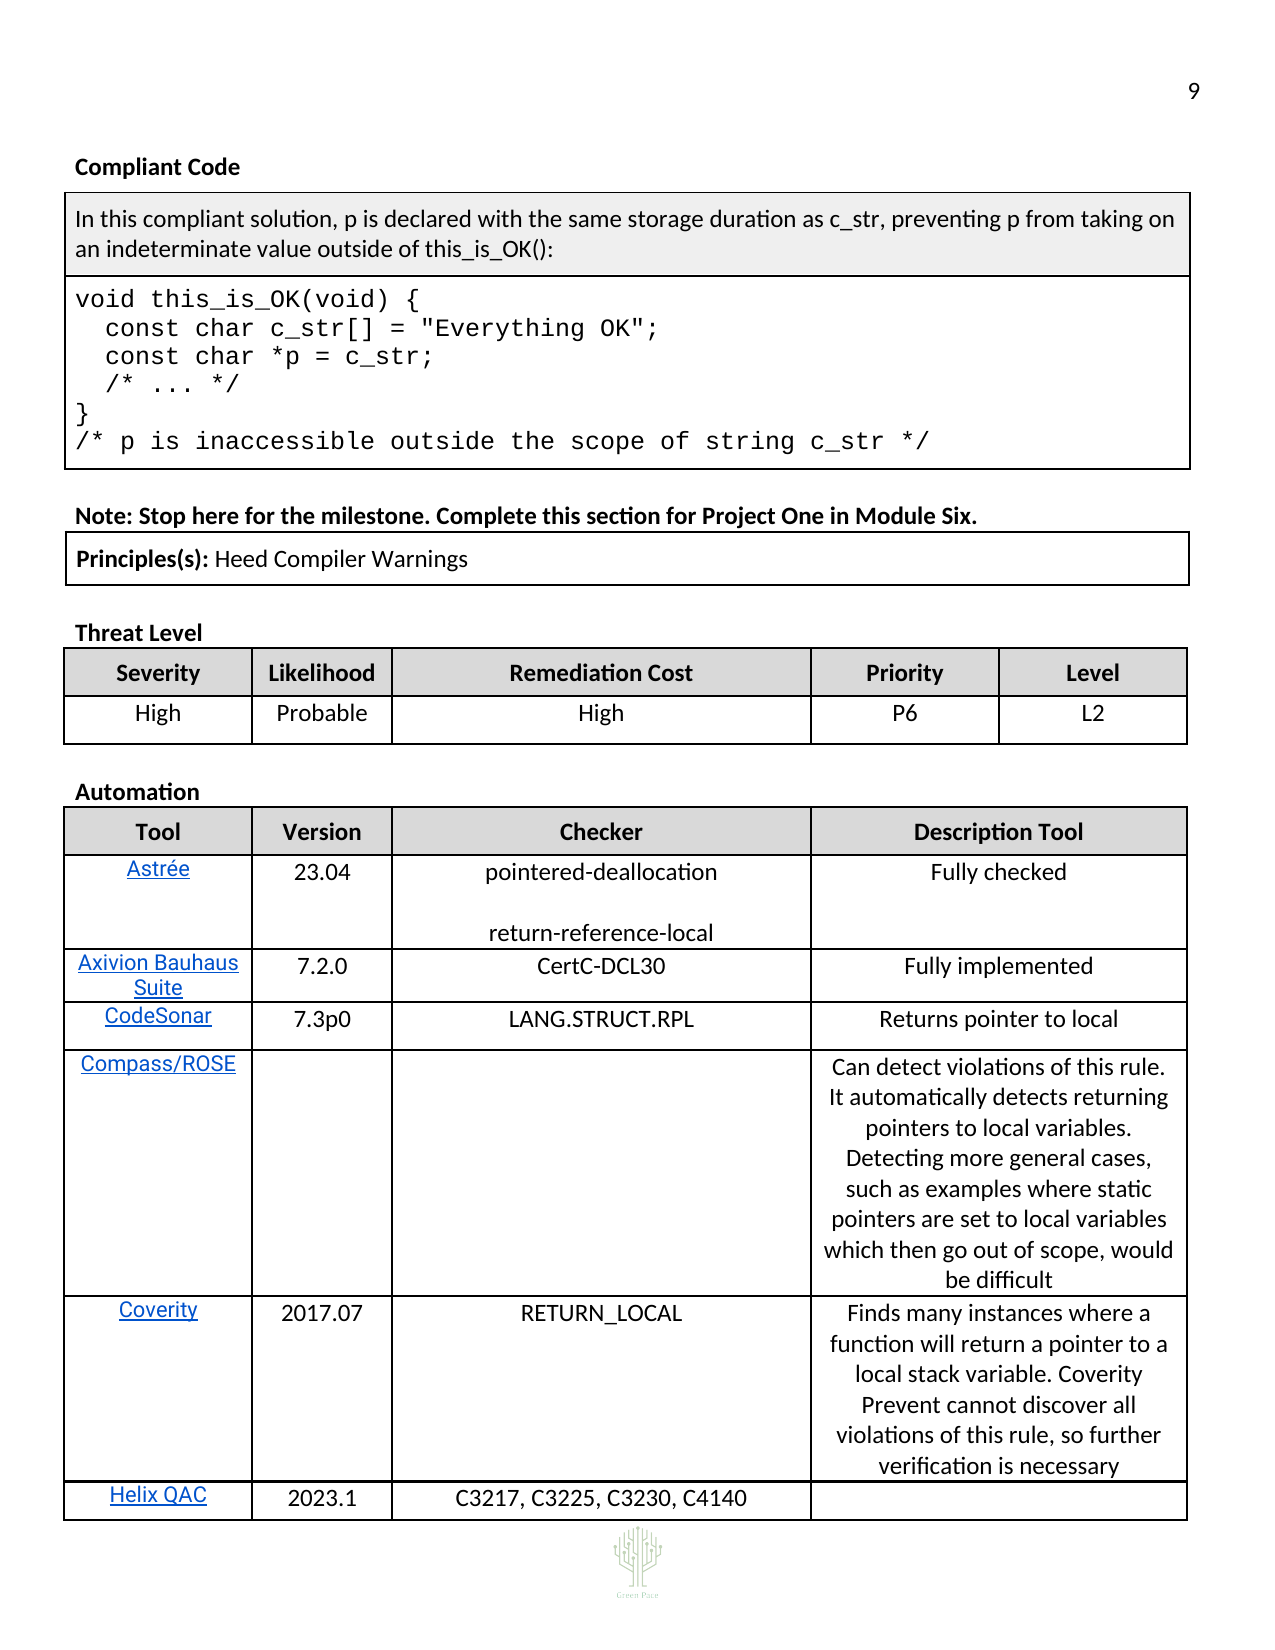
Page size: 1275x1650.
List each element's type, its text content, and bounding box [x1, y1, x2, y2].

table_cell Returns pointer to local [812, 1003, 1186, 1049]
table_cell 2023.1 [253, 1483, 391, 1519]
table_header Likelihood [253, 649, 391, 695]
table_cell [393, 1051, 810, 1295]
table_cell Helix QAC [65, 1483, 251, 1519]
table_cell P6 [812, 697, 998, 743]
table_header Principles(s): Heed Compiler Warnings [67, 533, 1188, 584]
table_cell Finds many instances where a function will return a pointer to a local stack variable. Coverity Prevent cannot discover all violations of this rule, so further verification is necessary [812, 1297, 1186, 1480]
table_header Compliant Code [65, 140, 1189, 192]
table_cell High [393, 697, 810, 743]
table_cell L2 [1000, 697, 1186, 743]
text Threat Level [75, 617, 1200, 647]
table_cell In this compliant solution, p is declared with the same storage duration as c_str, preventing p from taking on an indeterminate value outside of this_is_OK(): [66, 193, 1189, 274]
table_cell 2017.07 [253, 1297, 391, 1480]
table_cell 7.3p0 [253, 1003, 391, 1049]
table_cell 7.2.0 [253, 950, 391, 1001]
picture [605, 1521, 670, 1606]
table_cell RETURN_LOCAL [393, 1297, 810, 1480]
table_cell Astrée [65, 856, 251, 948]
table_cell Compass/ROSE [65, 1051, 251, 1295]
table_header Severity [65, 649, 251, 695]
table_cell CertC-DCL30 [393, 950, 810, 1001]
table_cell Can detect violations of this rule. It automatically detects returning pointers to local variables. Detecting more general cases, such as examples where static pointers are set to local variables which then go out of scope, would be difficult [812, 1051, 1186, 1295]
table_cell CodeSonar [65, 1003, 251, 1049]
table_header Version [253, 808, 391, 854]
table_header Description Tool [812, 808, 1186, 854]
table_header Priority [812, 649, 998, 695]
table_cell [812, 1483, 1186, 1519]
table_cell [393, 1483, 810, 1519]
table_header Remediation Cost [393, 649, 810, 695]
table_cell LANG.STRUCT.RPL [393, 1003, 810, 1049]
text Note: Stop here for the milestone. Complete this section for Project One in Module Six. [75, 500, 1200, 531]
table_cell Fully checked [812, 856, 1186, 948]
table_cell Axivion Bauhaus Suite [183, 950, 251, 1001]
table_cell Probable [253, 697, 391, 743]
table_cell Coverity [65, 1297, 251, 1480]
table_cell High [65, 697, 251, 743]
table_header Tool [65, 808, 251, 854]
table_cell pointered-deallocation return-reference-local [393, 856, 810, 948]
table_header Checker [393, 808, 810, 854]
table_cell Axivion Bauhaus Suite [65, 950, 134, 1001]
table_cell void this_is_OK(void) { const char c_str[] = "Everything OK"; const char *p = c_str; /* ... */ } /* p is inaccessible outside the scope of string c_str */ [66, 277, 1189, 467]
text Automation [75, 776, 1200, 806]
table_header Level [1000, 649, 1186, 695]
table_cell Fully implemented [812, 950, 1186, 1001]
table_cell 23.04 [253, 856, 391, 948]
table_cell [253, 1051, 391, 1295]
